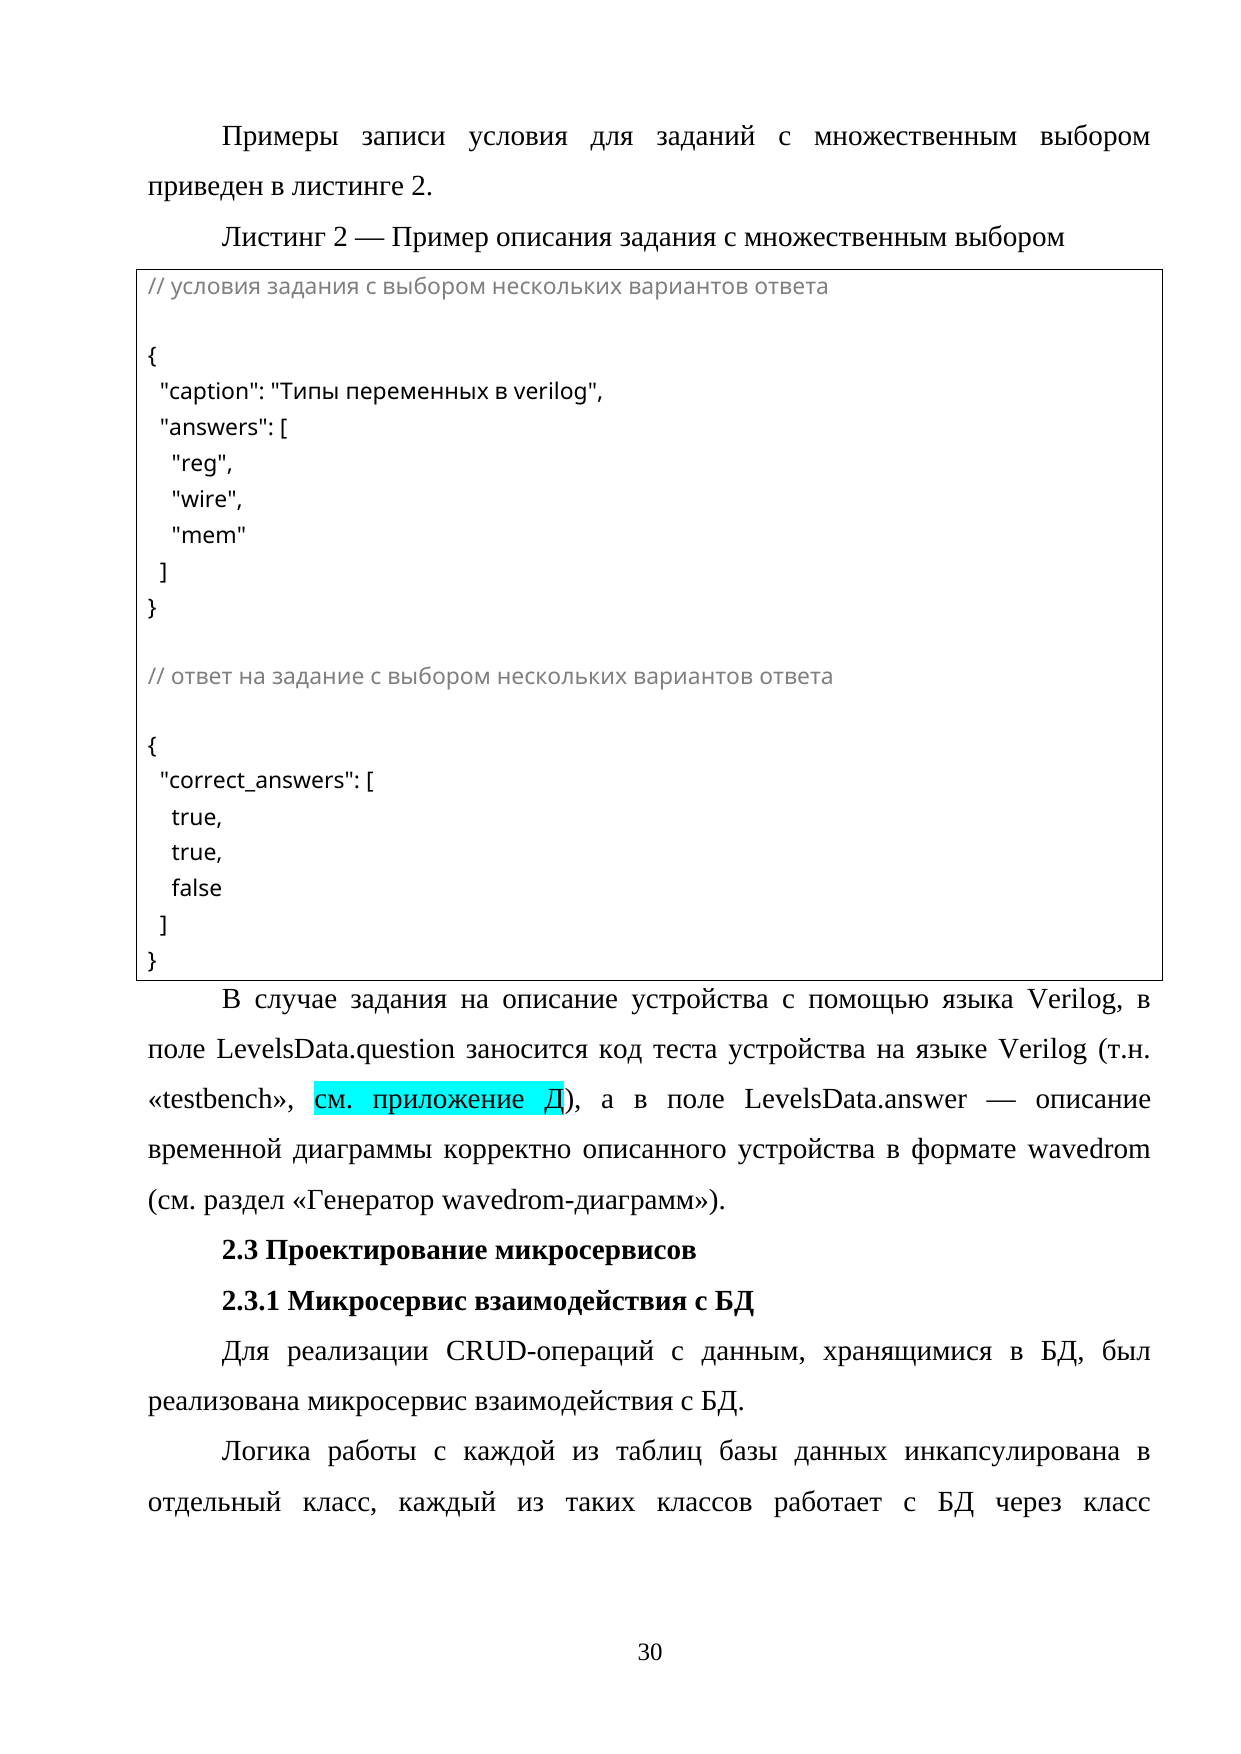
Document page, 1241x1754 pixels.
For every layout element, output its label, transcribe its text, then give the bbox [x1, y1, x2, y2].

text Для реализации CRUD-операций с данным, хранящимися в БД, был реализована микросервис взаимодействия с БД. [148, 1333, 1152, 1417]
list В случае задания на описание устройства с помощью языка Verilog, в поле LevelsData.question заносится код теста устройства на языке Verilog (т.н. «testbench», см. приложение Д), а в поле LevelsData.answer — описание временной диаграммы корректно описанного устройства в формате wavedrom (см. раздел «Генератор wavedrom-диаграмм»). [148, 981, 1152, 1216]
table_header // условия задания с выбором нескольких вариантов ответа { "caption": "Типы переменных в verilog", "answers": [ "reg", "wire", "mem" ] } // ответ на задание с выбором нескольких вариантов ответа { "correct_answers": [ true, true, false ] } [137, 270, 1162, 980]
list Примеры записи условия для заданий с множественным выбором приведен в листинге 2. [148, 118, 1152, 202]
subtitle 2.3 Проектирование микросервисов [148, 1232, 1152, 1266]
list Листинг 2 — Пример описания задания с множественным выбором [148, 219, 1152, 252]
subtitle 2.3.1 Микросервис взаимодействия с БД [148, 1283, 1152, 1316]
